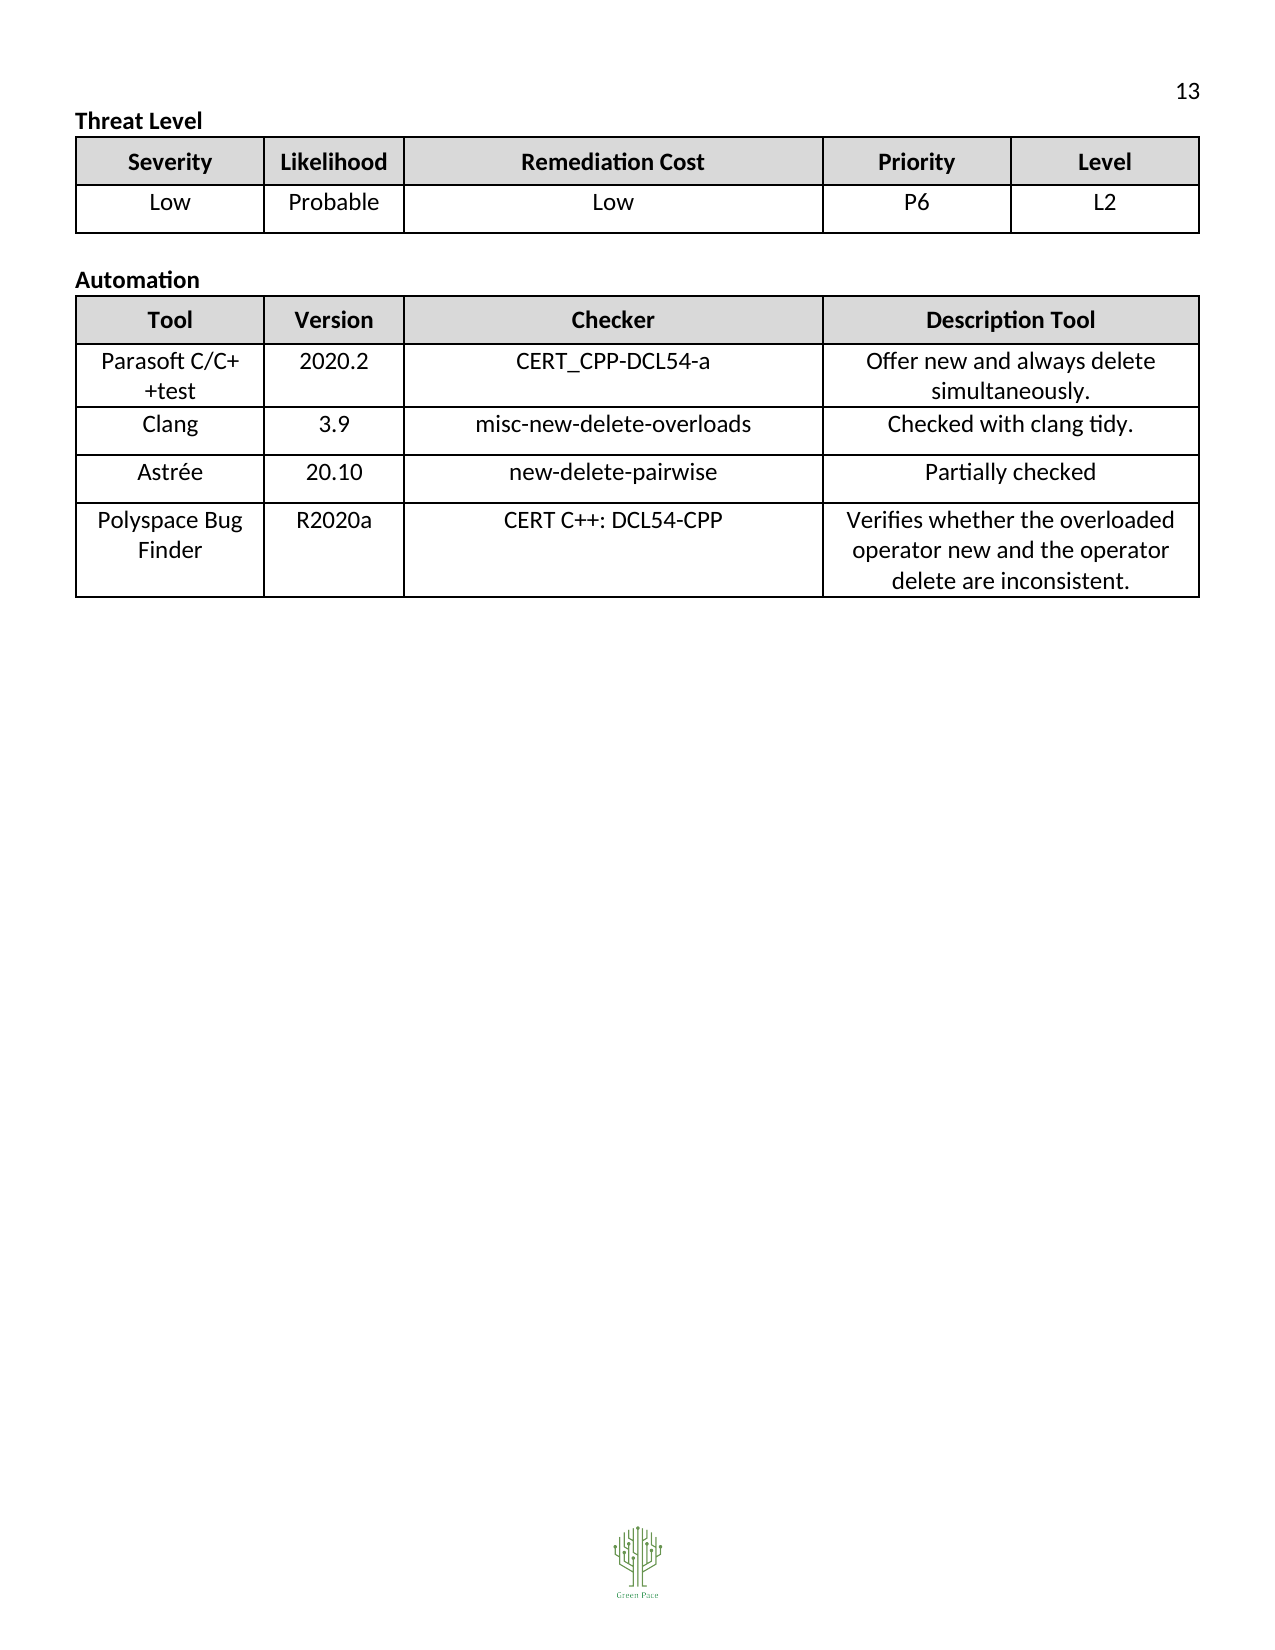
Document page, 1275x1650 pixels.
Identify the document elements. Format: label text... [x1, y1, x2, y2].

table_cell Partially checked [824, 456, 1198, 502]
table_cell Parasoft C/C+ +test [77, 345, 263, 406]
table_cell new-delete-pairwise [405, 456, 822, 502]
table_header Remediation Cost [405, 138, 822, 184]
table_header Description Tool [824, 297, 1198, 343]
table_cell 20.10 [265, 456, 403, 502]
text Automation [75, 264, 1200, 295]
table_cell CERT C++: DCL54-CPP [405, 504, 822, 596]
picture [605, 1521, 670, 1606]
table_cell Probable [265, 186, 403, 232]
table_cell 2020.2 [265, 345, 403, 406]
table_cell Polyspace Bug Finder [77, 504, 263, 596]
table_header Priority [824, 138, 1010, 184]
table_cell Low [77, 186, 263, 232]
table_cell Checked with clang tidy. [824, 408, 1198, 454]
table_cell L2 [1012, 186, 1198, 232]
table_header Likelihood [265, 138, 403, 184]
table_cell Offer new and always delete simultaneously. [824, 345, 1198, 406]
table_cell Clang [77, 408, 263, 454]
table_cell P6 [824, 186, 1010, 232]
table_header Severity [77, 138, 263, 184]
table_cell misc-new-delete-overloads [405, 408, 822, 454]
table_header Tool [77, 297, 263, 343]
table_cell R2020a [265, 504, 403, 596]
table_cell Astrée [77, 456, 263, 502]
table_cell Verifies whether the overloaded operator new and the operator delete are inconsistent. [824, 504, 1198, 596]
table_cell 3.9 [265, 408, 403, 454]
table_header Checker [405, 297, 822, 343]
table_cell Low [405, 186, 822, 232]
table_header Version [265, 297, 403, 343]
table_header Level [1012, 138, 1198, 184]
table_cell CERT_CPP-DCL54-a [405, 345, 822, 406]
text Threat Level [75, 106, 1200, 136]
